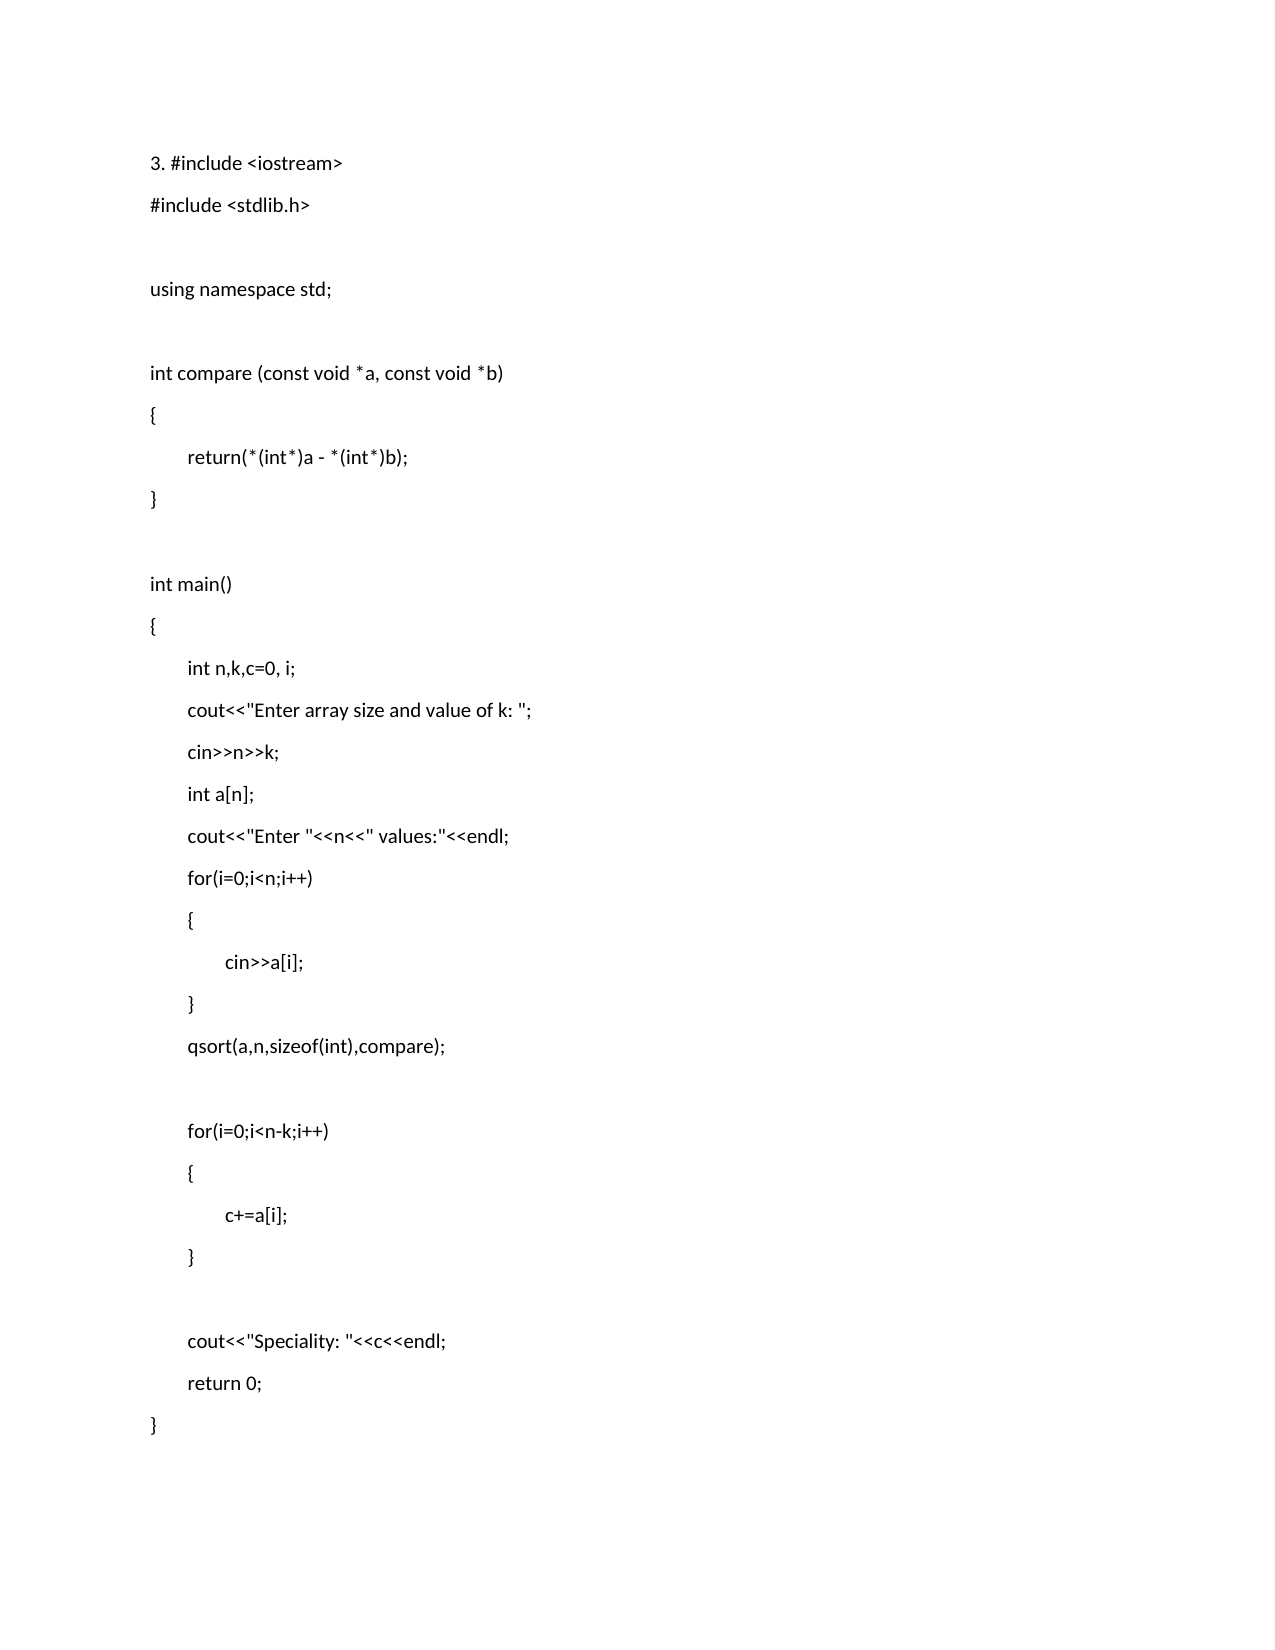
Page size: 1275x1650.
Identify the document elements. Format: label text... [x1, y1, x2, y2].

text int a[n]; [150, 781, 1125, 807]
text } [150, 1412, 1125, 1438]
text c+=a[i]; [150, 1202, 1125, 1227]
text cin>>a[i]; [150, 949, 1125, 975]
text } [150, 487, 1125, 512]
text #include <stdlib.h> [150, 192, 1125, 217]
text { [150, 907, 1125, 933]
text using namespace std; [150, 276, 1125, 302]
text } [150, 992, 1125, 1017]
text cout<<"Speciality: "<<c<<endl; [150, 1328, 1125, 1354]
text int compare (const void *a, const void *b) [150, 360, 1125, 386]
text } [150, 1244, 1125, 1269]
text qsort(a,n,sizeof(int),compare); [150, 1034, 1125, 1059]
text return(*(int*)a - *(int*)b); [150, 444, 1125, 470]
text cout<<"Enter "<<n<<" values:"<<endl; [150, 823, 1125, 849]
text cin>>n>>k; [150, 739, 1125, 764]
text return 0; [150, 1370, 1125, 1396]
text { [150, 1160, 1125, 1185]
text 3. #include <iostream> [150, 150, 1125, 175]
text for(i=0;i<n-k;i++) [150, 1118, 1125, 1143]
text int main() [150, 571, 1125, 596]
text for(i=0;i<n;i++) [150, 865, 1125, 891]
text { [150, 402, 1125, 428]
text int n,k,c=0, i; [150, 655, 1125, 680]
text cout<<"Enter array size and value of k: "; [150, 697, 1125, 722]
text { [150, 613, 1125, 638]
